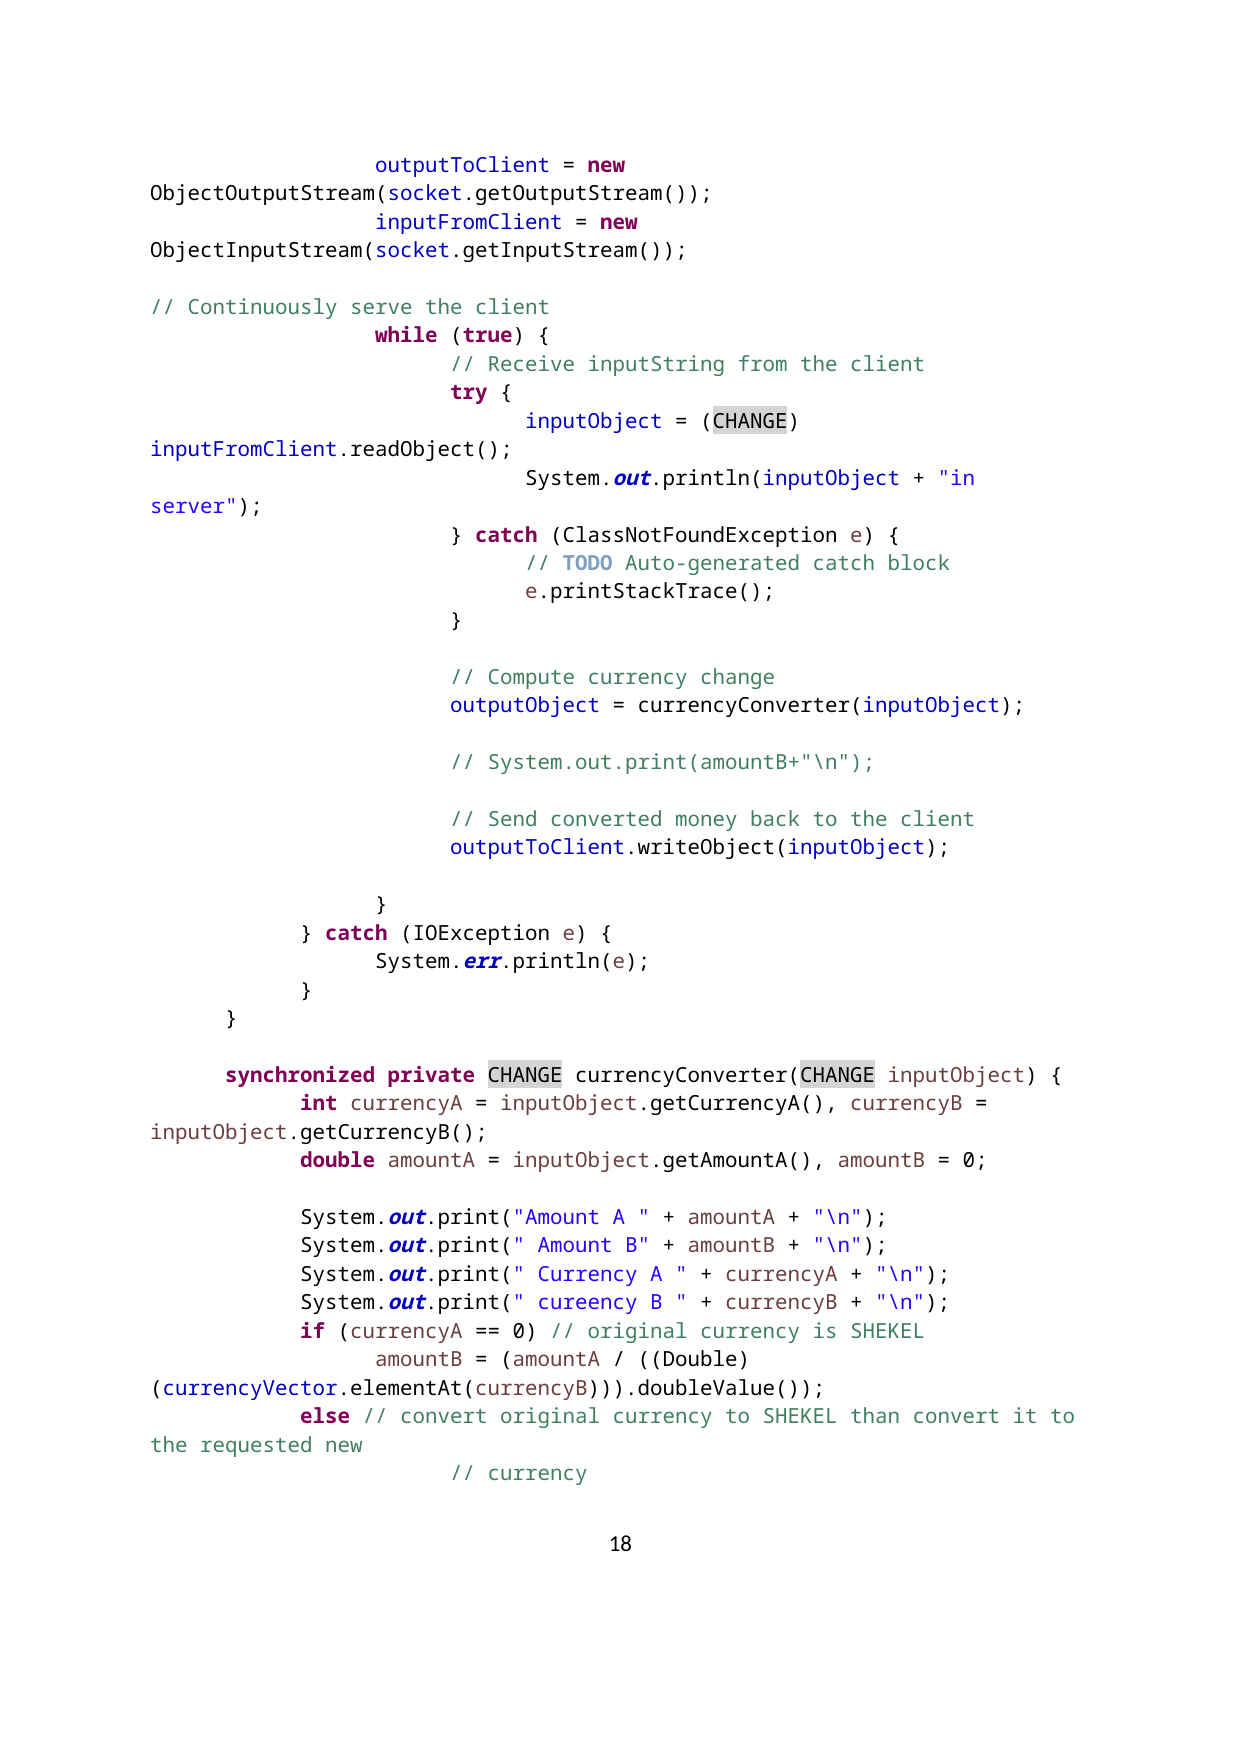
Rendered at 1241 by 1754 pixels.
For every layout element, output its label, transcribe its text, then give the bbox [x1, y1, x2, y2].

text } [150, 975, 1090, 1003]
text System.out.print(" Currency A " + currencyA + "\n"); [150, 1259, 1090, 1287]
text try { [150, 377, 1090, 406]
text outputToClient = new ObjectOutputStream(socket.getOutputStream()); [150, 150, 1090, 207]
text outputToClient.writeObject(inputObject); [150, 832, 1090, 861]
text // Receive inputString from the client [150, 349, 1090, 377]
text // TODO Auto-generated catch block [150, 548, 1090, 577]
text // System.out.print(amountB+"\n"); [150, 747, 1090, 776]
text int currencyA = inputObject.getCurrencyA(), currencyB = inputObject.getCurrencyB(); [150, 1088, 1090, 1145]
text } [150, 1003, 1090, 1032]
text System.out.print("Amount A " + amountA + "\n"); [150, 1202, 1090, 1231]
text // Continuously serve the client [150, 292, 1090, 321]
text outputObject = currencyConverter(inputObject); [150, 690, 1090, 719]
text } catch (ClassNotFoundException e) { [150, 520, 1090, 548]
text while (true) { [150, 321, 1090, 349]
text System.out.println(inputObject + "in server"); [150, 463, 1090, 520]
text System.out.print(" Amount B" + amountB + "\n"); [150, 1231, 1090, 1259]
text System.out.print(" cureency B " + currencyB + "\n"); [150, 1287, 1090, 1316]
text if (currencyA == 0) // original currency is SHEKEL [150, 1316, 1090, 1344]
text } [150, 889, 1090, 918]
text inputFromClient = new ObjectInputStream(socket.getInputStream()); [150, 207, 1090, 264]
text // currency [150, 1458, 1090, 1487]
text synchronized private CHANGE currencyConverter(CHANGE inputObject) { [562, 1060, 800, 1088]
text else // convert original currency to SHEKEL than convert it to the requested new [150, 1401, 1090, 1458]
text } [150, 605, 1090, 633]
text synchronized private CHANGE currencyConverter(CHANGE inputObject) { [875, 1060, 1090, 1088]
text synchronized private CHANGE currencyConverter(CHANGE inputObject) { [150, 1060, 488, 1088]
text System.err.println(e); [150, 946, 1090, 975]
text amountB = (amountA / ((Double) (currencyVector.elementAt(currencyB))).doubleValue()); [150, 1344, 1090, 1401]
text // Send converted money back to the client [150, 804, 1090, 832]
text e.printStackTrace(); [150, 577, 1090, 605]
text double amountA = inputObject.getAmountA(), amountB = 0; [150, 1145, 1090, 1174]
text // Compute currency change [150, 662, 1090, 690]
text } catch (IOException e) { [150, 918, 1090, 946]
text inputObject = (CHANGE) inputFromClient.readObject(); [150, 406, 1090, 463]
